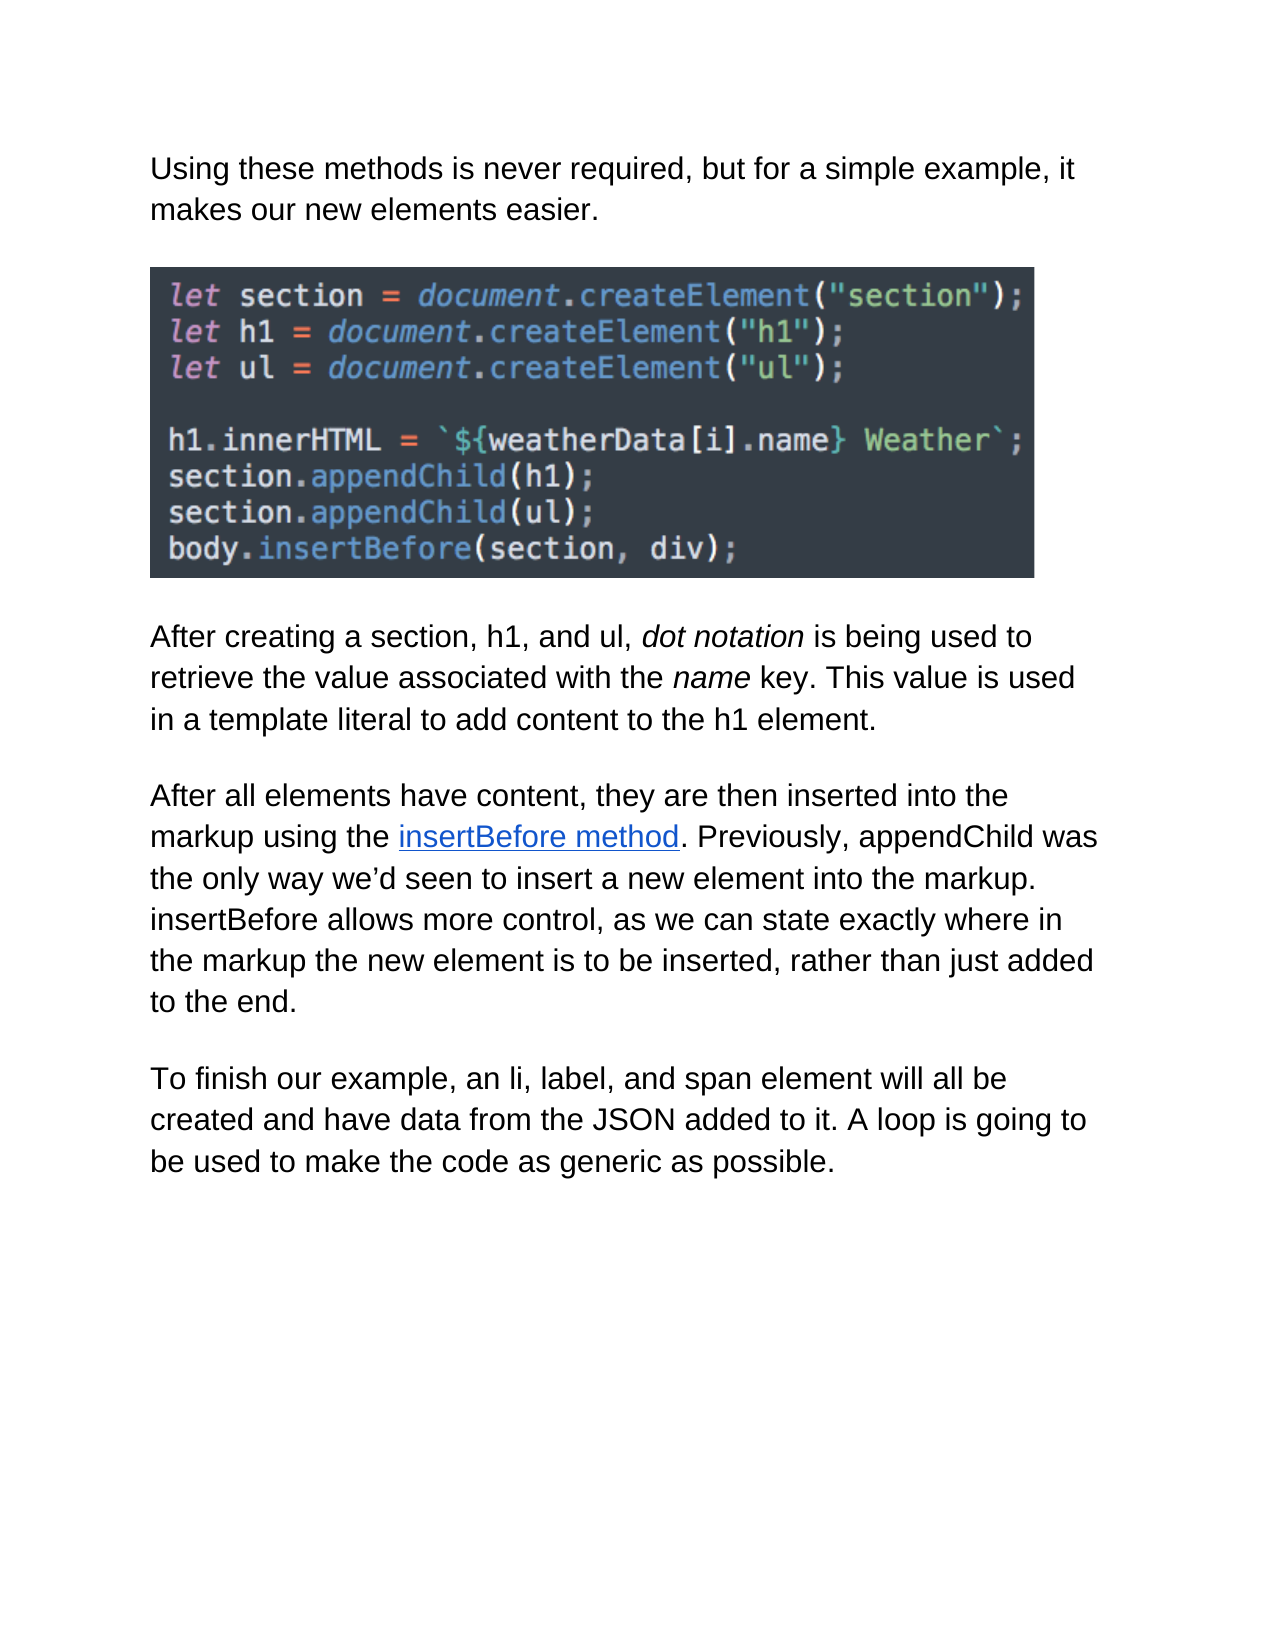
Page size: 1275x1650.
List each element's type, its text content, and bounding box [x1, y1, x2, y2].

text After all elements have content, they are then inserted into the markup using the insertBefore method. Previously, appendChild was the only way we’d seen to insert a new element into the markup. insertBefore allows more control, as we can state exactly where in the markup the new element is to be inserted, rather than just added to the end. [150, 777, 1102, 1019]
picture [150, 267, 1035, 578]
text To finish our example, an li, label, and span element will all be created and have data from the JSON added to it. A loop is going to be used to make the code as generic as possible. [150, 1060, 1102, 1178]
text Using these methods is never required, but for a simple example, it makes our new elements easier. [150, 150, 1102, 227]
text After creating a section, h1, and ul, dot notation is being used to retrieve the value associated with the name key. This value is used in a template literal to add content to the h1 element. [150, 618, 1102, 736]
